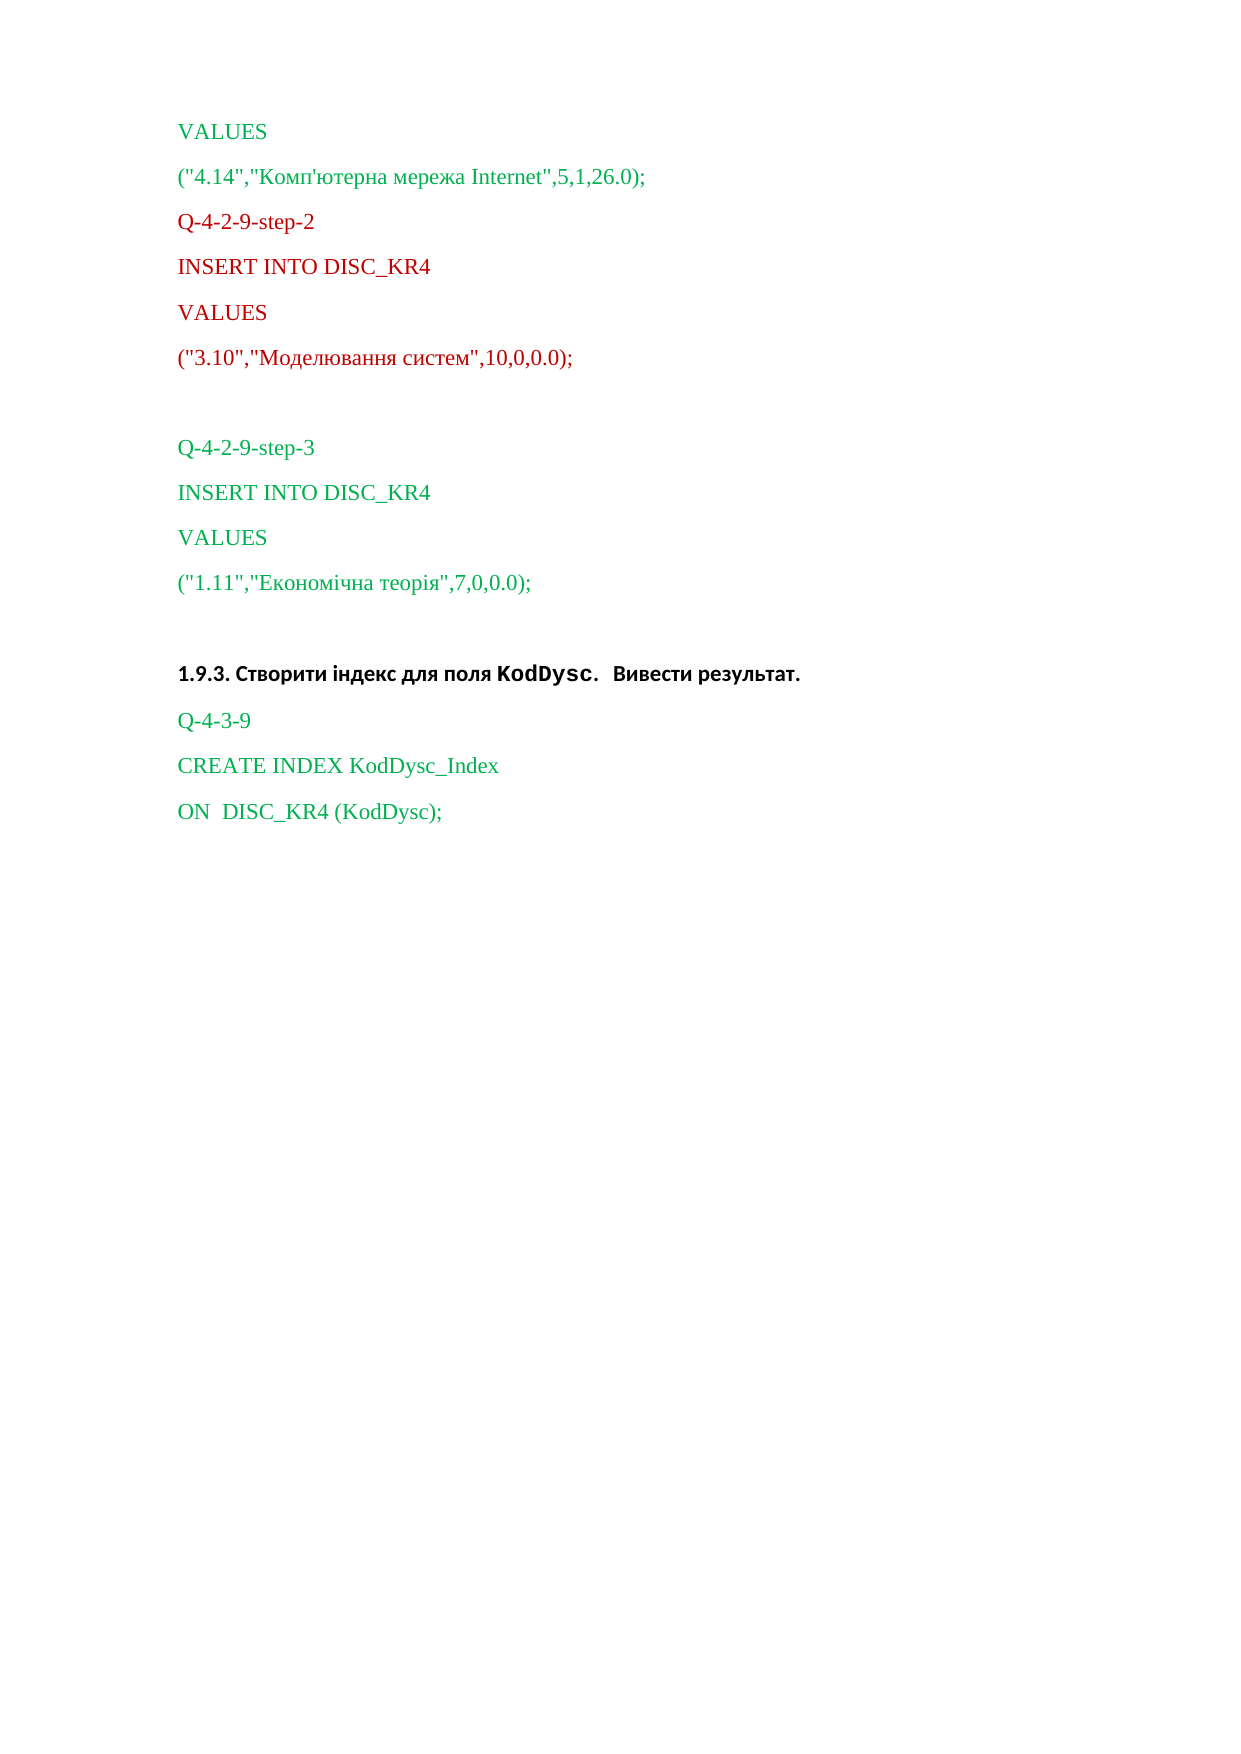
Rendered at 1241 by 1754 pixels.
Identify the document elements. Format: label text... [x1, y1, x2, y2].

text INSERT INTO DISC_KR4 [177, 479, 1152, 505]
text CREATE INDEX KodDysc_Index [177, 753, 1152, 779]
text ON DISC_KR4 (KodDysc); [177, 798, 1152, 824]
text Q-4-3-9 [177, 707, 1152, 734]
text ("4.14","Комп'ютерна мережа Internet",5,1,26.0); [177, 163, 1152, 189]
text VALUES [177, 298, 1152, 325]
text Q-4-2-9-step-3 [177, 434, 1152, 460]
text VALUES [177, 118, 1152, 144]
text VALUES [177, 524, 1152, 550]
text Q-4-2-9-step-2 [177, 208, 1152, 235]
text ("1.11","Економічна теорія",7,0,0.0); [177, 569, 1152, 596]
text INSERT INTO DISC_KR4 [177, 253, 1152, 280]
text ("3.10","Моделювання систем",10,0,0.0); [177, 344, 1152, 370]
text 1.9.3. Створити індекс для поля KodDysc. Вивести результат. [177, 659, 1152, 688]
